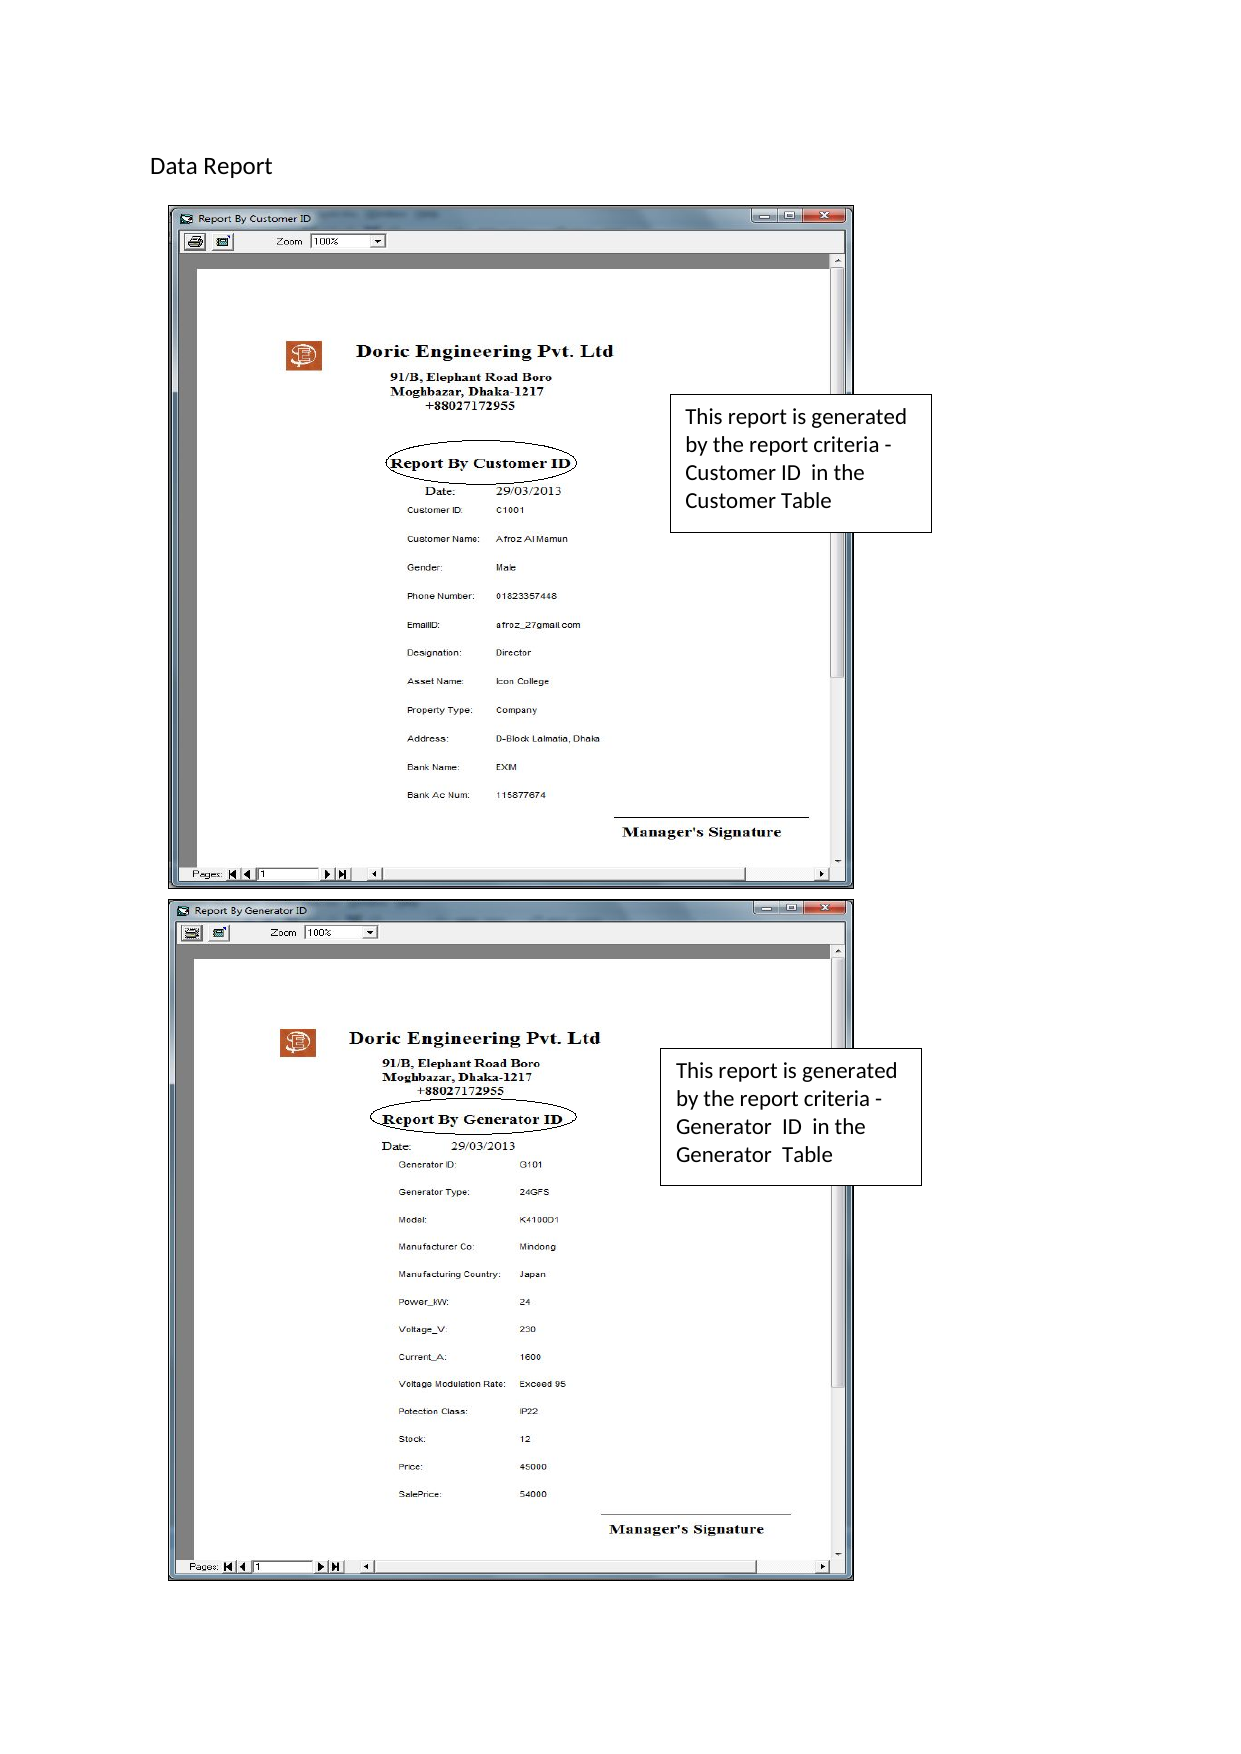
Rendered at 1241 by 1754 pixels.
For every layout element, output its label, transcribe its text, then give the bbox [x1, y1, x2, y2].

text Data Report [150, 150, 1090, 181]
picture [169, 900, 853, 1580]
picture [169, 206, 853, 888]
